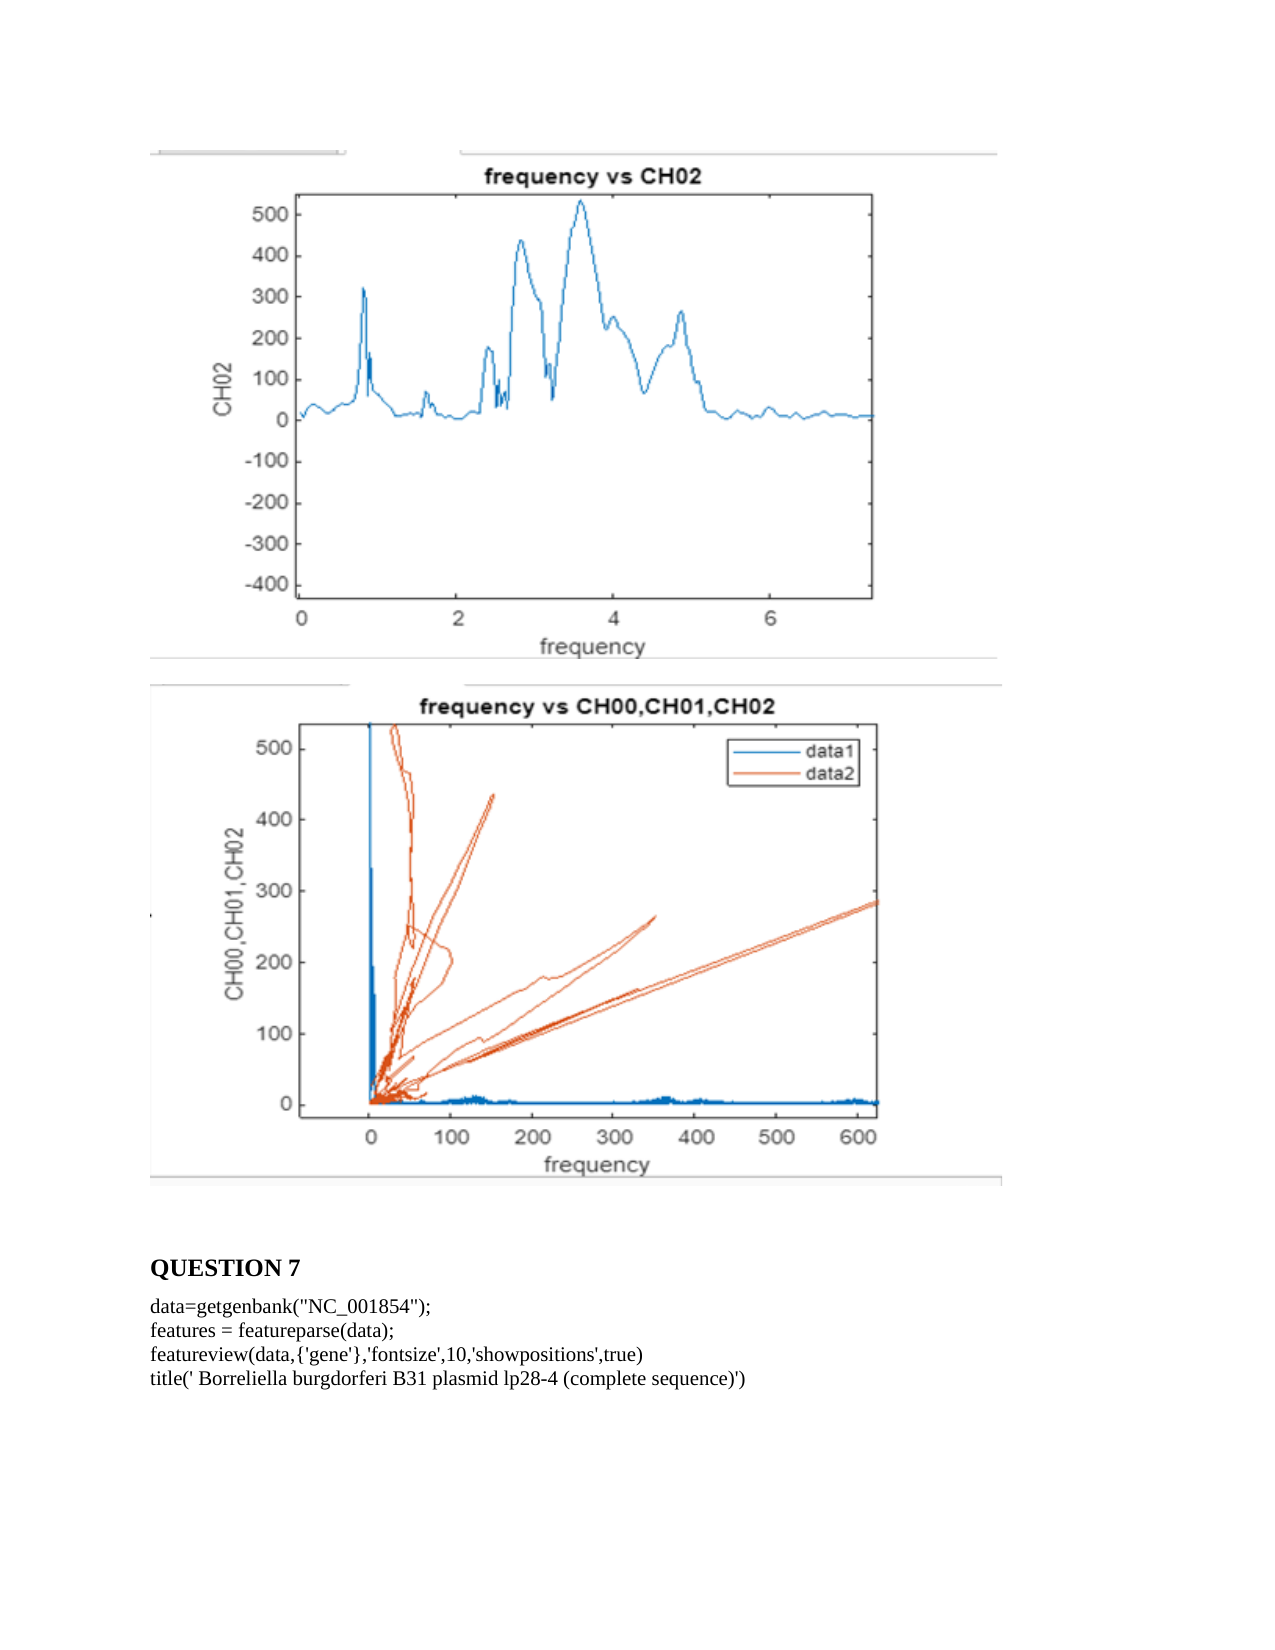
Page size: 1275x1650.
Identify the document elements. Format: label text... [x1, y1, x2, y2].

text features = featureparse(data); [150, 1318, 1125, 1342]
subtitle QUESTION 7 [150, 1253, 1125, 1282]
text data=getgenbank("NC_001854"); [150, 1294, 1125, 1318]
picture [150, 150, 998, 659]
text featureview(data,{'gene'},'fontsize',10,'showpositions',true) [150, 1342, 1125, 1366]
text title(' Borreliella burgdorferi B31 plasmid lp28-4 (complete sequence)') [150, 1366, 1125, 1390]
picture [150, 684, 1003, 1186]
